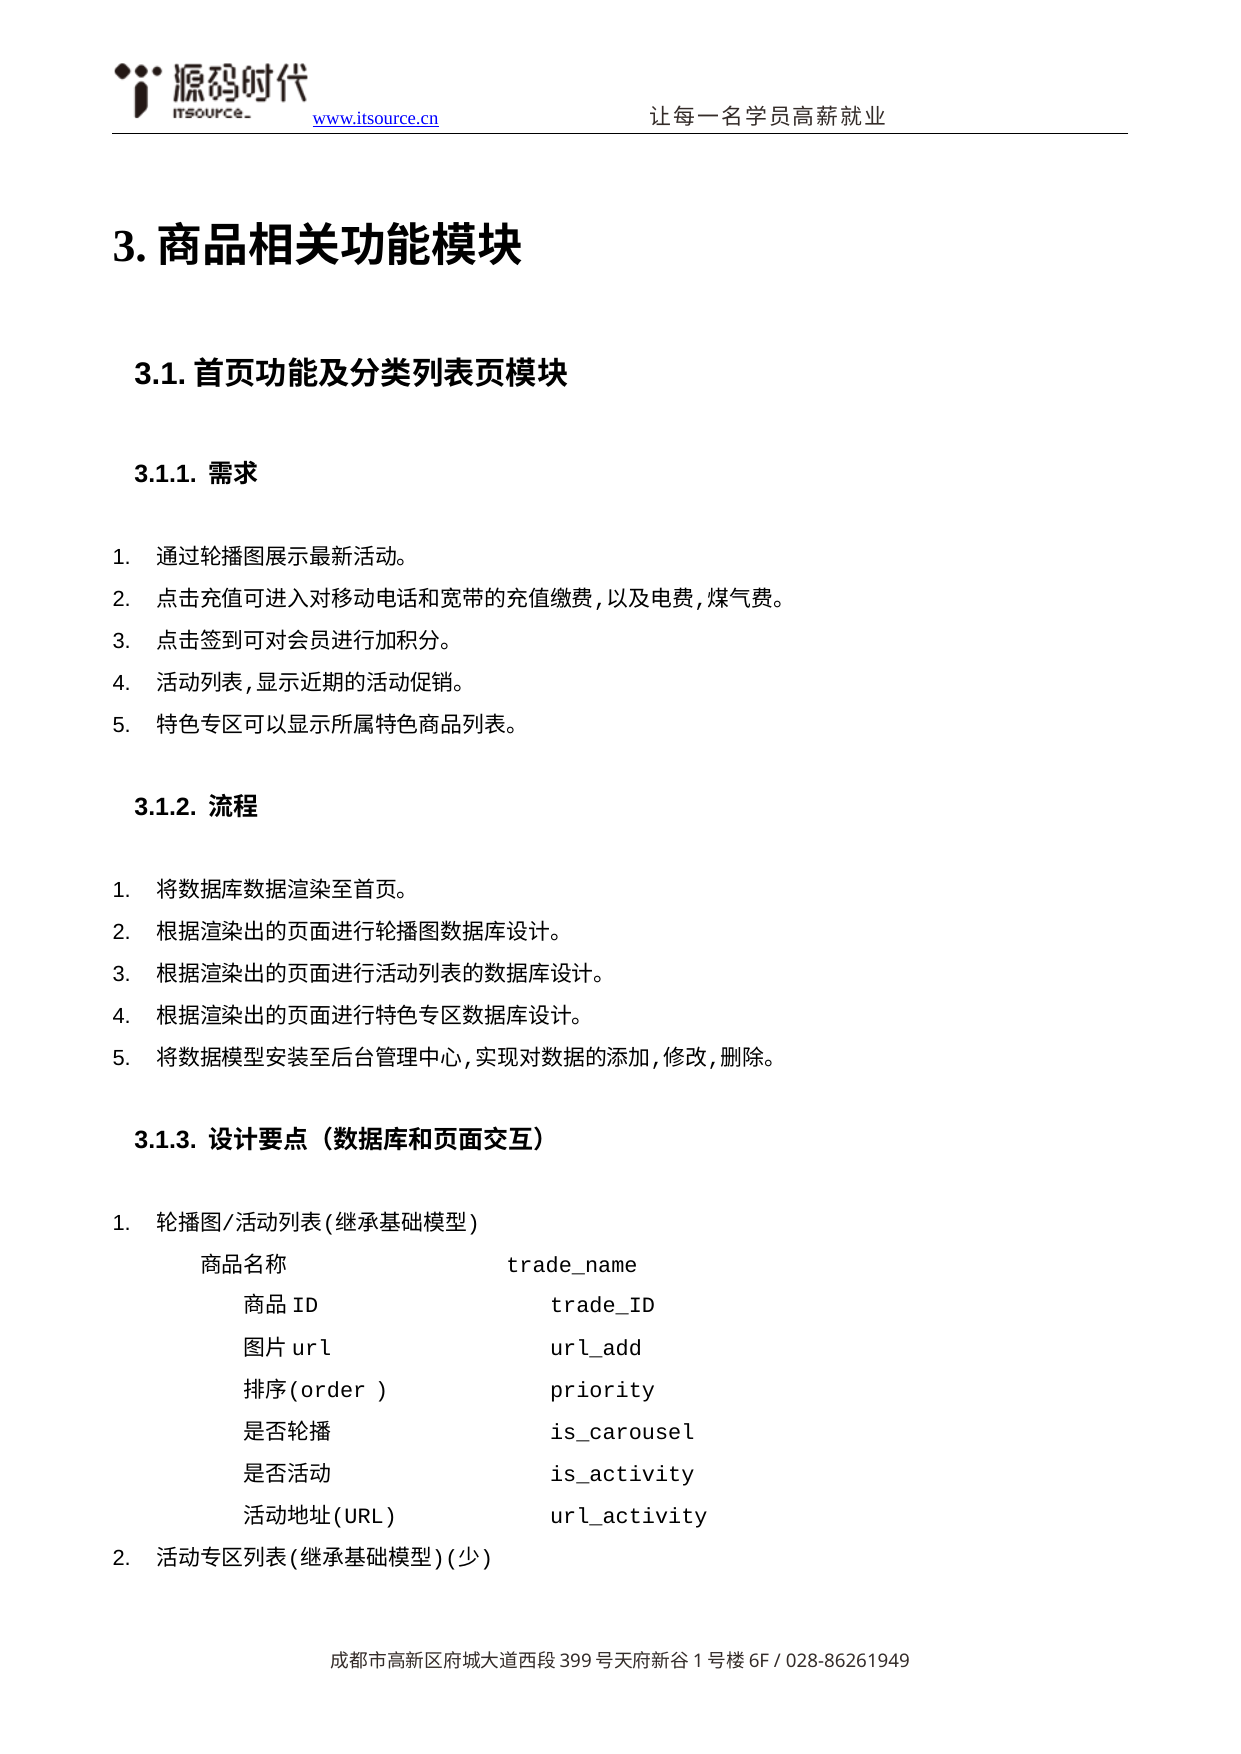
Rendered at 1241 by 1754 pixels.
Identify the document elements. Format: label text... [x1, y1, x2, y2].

text 根据渲染出的页面进行活动列表的数据库设计。 [112, 956, 1128, 988]
text 轮播图/活动列表(继承基础模型) [112, 1205, 1128, 1237]
text 活动专区列表(继承基础模型)(少) [112, 1540, 1128, 1572]
text 根据渲染出的页面进行特色专区数据库设计。 [112, 998, 1128, 1030]
text 点击充值可进入对移动电话和宽带的充值缴费,以及电费,煤气费。 [112, 580, 1128, 613]
list 活动地址(URL) url_activity [156, 1498, 1128, 1530]
text 需求 [134, 439, 1106, 504]
list 排序(order ) priority [156, 1371, 1128, 1404]
text 将数据库数据渲染至首页。 [112, 872, 1128, 904]
picture [112, 59, 313, 125]
list 图片url url_add [156, 1329, 1128, 1362]
text 将数据模型安装至后台管理中心,实现对数据的添加,修改,删除。 [112, 1039, 1128, 1072]
text 特色专区可以显示所属特色商品列表。 [112, 707, 1128, 739]
text 点击签到可对会员进行加积分。 [112, 622, 1128, 655]
text 首页功能及分类列表页模块 [134, 338, 1106, 403]
text 活动列表,显示近期的活动促销。 [112, 664, 1128, 697]
text 商品相关功能模块 [112, 193, 1128, 291]
list 是否活动 is_activity [156, 1456, 1128, 1488]
text 设计要点（数据库和页面交互） [134, 1106, 1106, 1171]
list 商品ID trade_ID [156, 1287, 1128, 1320]
text 通过轮播图展示最新活动。 [112, 538, 1128, 571]
list 是否轮播 is_carousel [156, 1413, 1128, 1446]
text 流程 [134, 772, 1106, 837]
subtitle 商品名称 trade_name [112, 1247, 1128, 1279]
text 根据渲染出的页面进行轮播图数据库设计。 [112, 914, 1128, 946]
